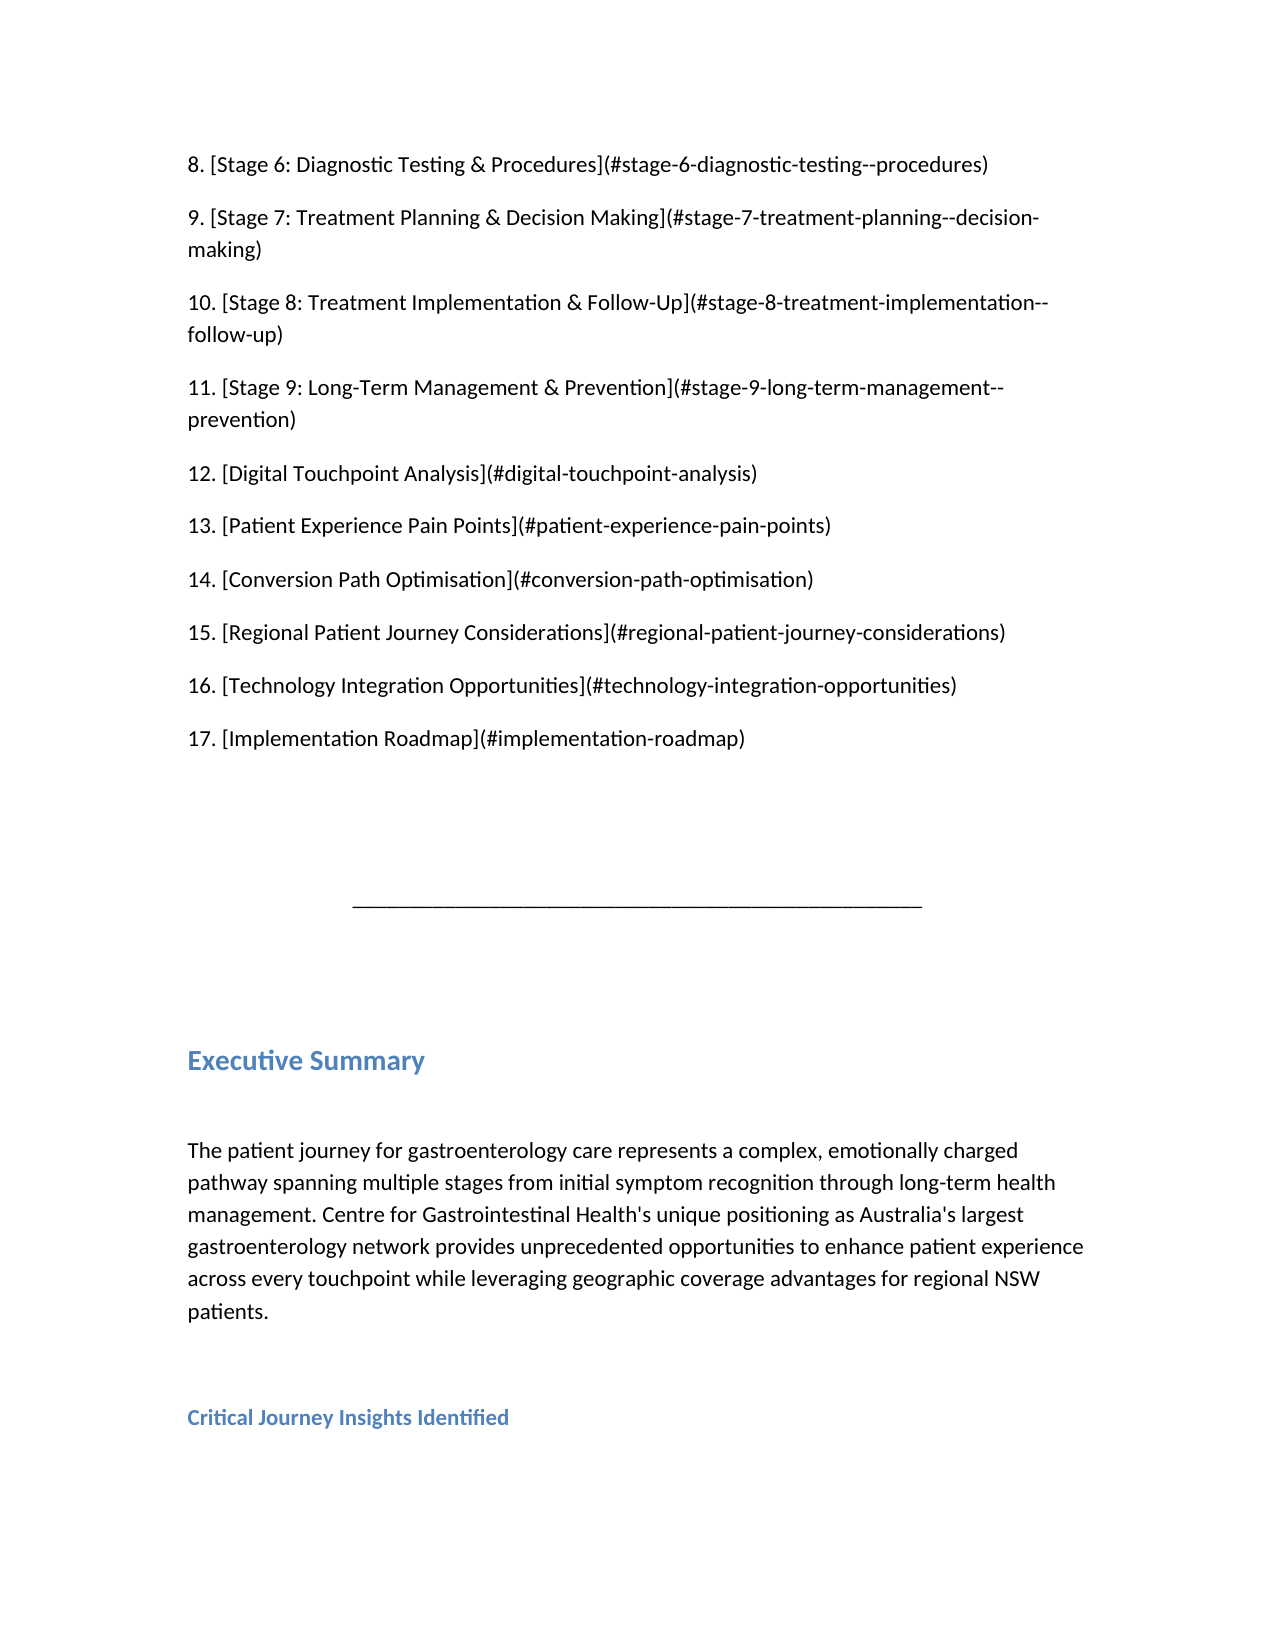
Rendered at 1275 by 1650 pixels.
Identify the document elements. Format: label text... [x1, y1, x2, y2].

text 13. [Patient Experience Pain Points](#patient-experience-pain-points) [187, 512, 1087, 540]
subtitle Executive Summary [187, 1042, 1087, 1077]
text 15. [Regional Patient Journey Considerations](#regional-patient-journey-considerations) [187, 618, 1087, 646]
text __________________________________________________ [187, 883, 1087, 911]
text 9. [Stage 7: Treatment Planning & Decision Making](#stage-7-treatment-planning--decision-making) [187, 203, 1087, 263]
text 14. [Conversion Path Optimisation](#conversion-path-optimisation) [187, 565, 1087, 593]
text 11. [Stage 9: Long-Term Management & Prevention](#stage-9-long-term-management--prevention) [187, 373, 1087, 434]
text 10. [Stage 8: Treatment Implementation & Follow-Up](#stage-8-treatment-implementation--follow-up) [187, 288, 1087, 348]
text 17. [Implementation Roadmap](#implementation-roadmap) [187, 724, 1087, 752]
subtitle Critical Journey Insights Identified [187, 1403, 1087, 1431]
text The patient journey for gastroenterology care represents a complex, emotionally charged pathway spanning multiple stages from initial symptom recognition through long-term health management. Centre for Gastrointestinal Health's unique positioning as Australia's largest gastroenterology network provides unprecedented opportunities to enhance patient experience across every touchpoint while leveraging geographic coverage advantages for regional NSW patients. [187, 1136, 1087, 1325]
text 16. [Technology Integration Opportunities](#technology-integration-opportunities) [187, 671, 1087, 699]
text 8. [Stage 6: Diagnostic Testing & Procedures](#stage-6-diagnostic-testing--procedures) [187, 150, 1087, 178]
text 12. [Digital Touchpoint Analysis](#digital-touchpoint-analysis) [187, 459, 1087, 487]
